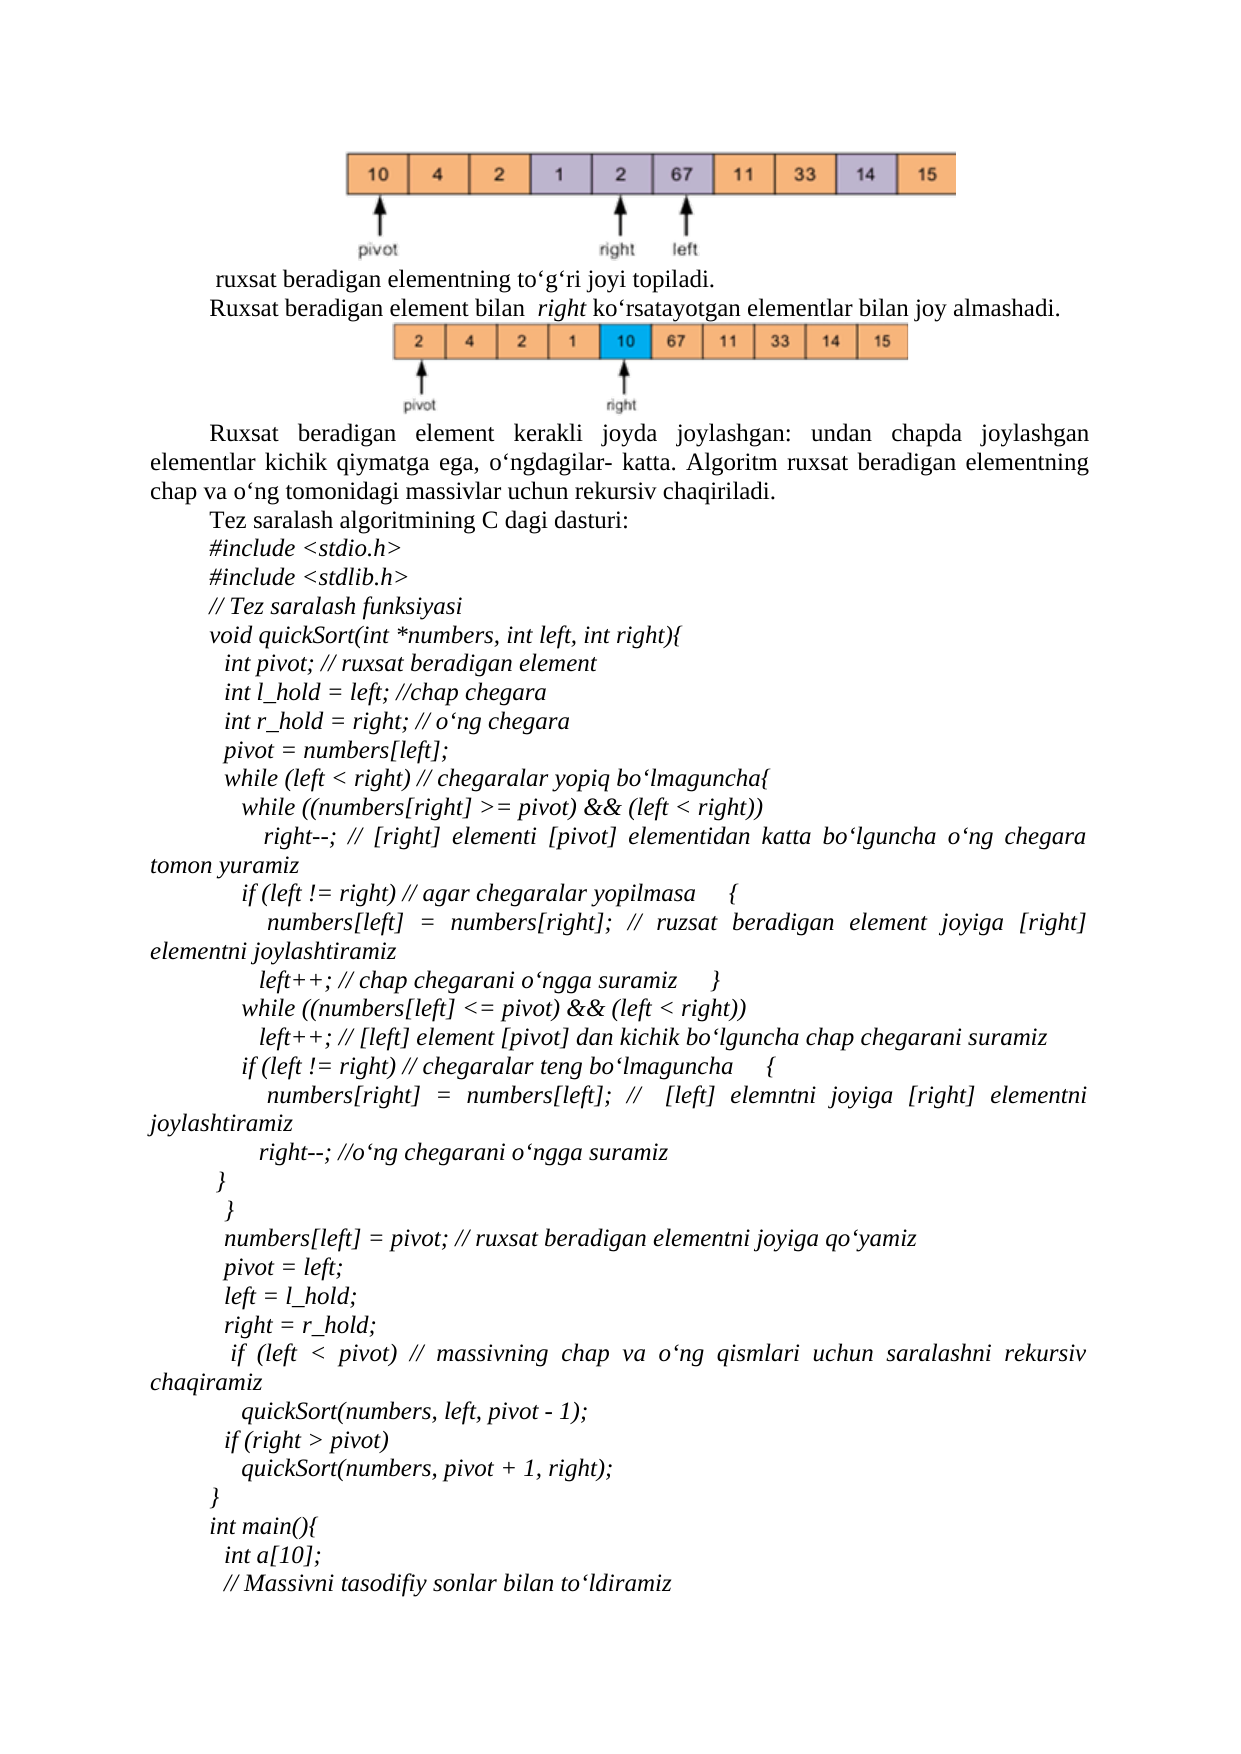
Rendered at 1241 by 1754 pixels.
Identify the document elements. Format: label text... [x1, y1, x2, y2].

text if (left < pivot) // massivning chap va o‘ng qismlari uchun saralashni rekursiv chaqiramiz [150, 1338, 1090, 1396]
text int pivot; // ruxsat beradigan element [150, 648, 1090, 677]
text int main(){ [150, 1511, 1090, 1540]
text // Tez saralash funksiyasi [150, 591, 1090, 620]
text while (left < right) // chegaralar yopiq bo‘lmaguncha{ [150, 763, 1090, 792]
text numbers[left] = pivot; // ruxsat beradigan elementni joyiga qo‘yamiz [150, 1223, 1090, 1252]
text right = r_hold; [150, 1310, 1090, 1338]
text } [150, 1195, 1090, 1223]
text pivot = numbers[left]; [150, 735, 1090, 763]
text ruxsat beradigan elementning to‘g‘ri joyi topiladi. [150, 264, 1090, 293]
text numbers[right] = numbers[left]; // [left] elemntni joyiga [right] elementni joylashtiramiz [150, 1080, 1090, 1137]
text if (right > pivot) [150, 1425, 1090, 1453]
picture [343, 150, 956, 264]
text Ruxsat beradigan element bilan right ko‘rsatayotgan elementlar bilan joy almashadi. [150, 293, 1090, 322]
text int l_hold = left; //chap chegara [150, 677, 1090, 706]
text int a[10]; [150, 1540, 1090, 1568]
text while ((numbers[left] <= pivot) && (left < right)) [150, 993, 1090, 1022]
text void quickSort(int *numbers, int left, int right){ [150, 620, 1090, 648]
text Tez saralash algoritmining C dagi dasturi: [150, 505, 1090, 533]
text quickSort(numbers, pivot + 1, right); [150, 1453, 1090, 1482]
text } [150, 1166, 1090, 1195]
text left++; // [left] element [pivot] dan kichik bo‘lguncha chap chegarani suramiz [150, 1022, 1090, 1051]
text if (left != right) // agar chegaralar yopilmasa { [150, 878, 1090, 907]
text } [150, 1482, 1090, 1511]
text pivot = left; [150, 1252, 1090, 1281]
text #include <stdlib.h> [150, 562, 1090, 591]
text while ((numbers[right] >= pivot) && (left < right)) [150, 792, 1090, 821]
text if (left != right) // chegaralar teng bo‘lmaguncha { [150, 1051, 1090, 1080]
text numbers[left] = numbers[right]; // ruzsat beradigan element joyiga [right] elementni joylashtiramiz [150, 907, 1090, 965]
picture [391, 321, 909, 419]
text int r_hold = right; // o‘ng chegara [150, 706, 1090, 735]
text left = l_hold; [150, 1281, 1090, 1310]
text right--; // [right] elementi [pivot] elementidan katta bo‘lguncha o‘ng chegara tomon yuramiz [150, 821, 1090, 878]
text // Massivni tasodifiy sonlar bilan to‘ldiramiz [150, 1568, 1090, 1597]
text #include <stdio.h> [150, 533, 1090, 562]
text quickSort(numbers, left, pivot - 1); [150, 1396, 1090, 1425]
text right--; //o‘ng chegarani o‘ngga suramiz [150, 1137, 1090, 1166]
text left++; // chap chegarani o‘ngga suramiz } [150, 965, 1090, 993]
text Ruxsat beradigan element kerakli joyda joylashgan: undan chapda joylashgan elementlar kichik qiymatga ega, o‘ngdagilar- katta. Algoritm ruxsat beradigan elementning chap va o‘ng tomonidagi massivlar uchun rekursiv chaqiriladi. [150, 418, 1090, 505]
